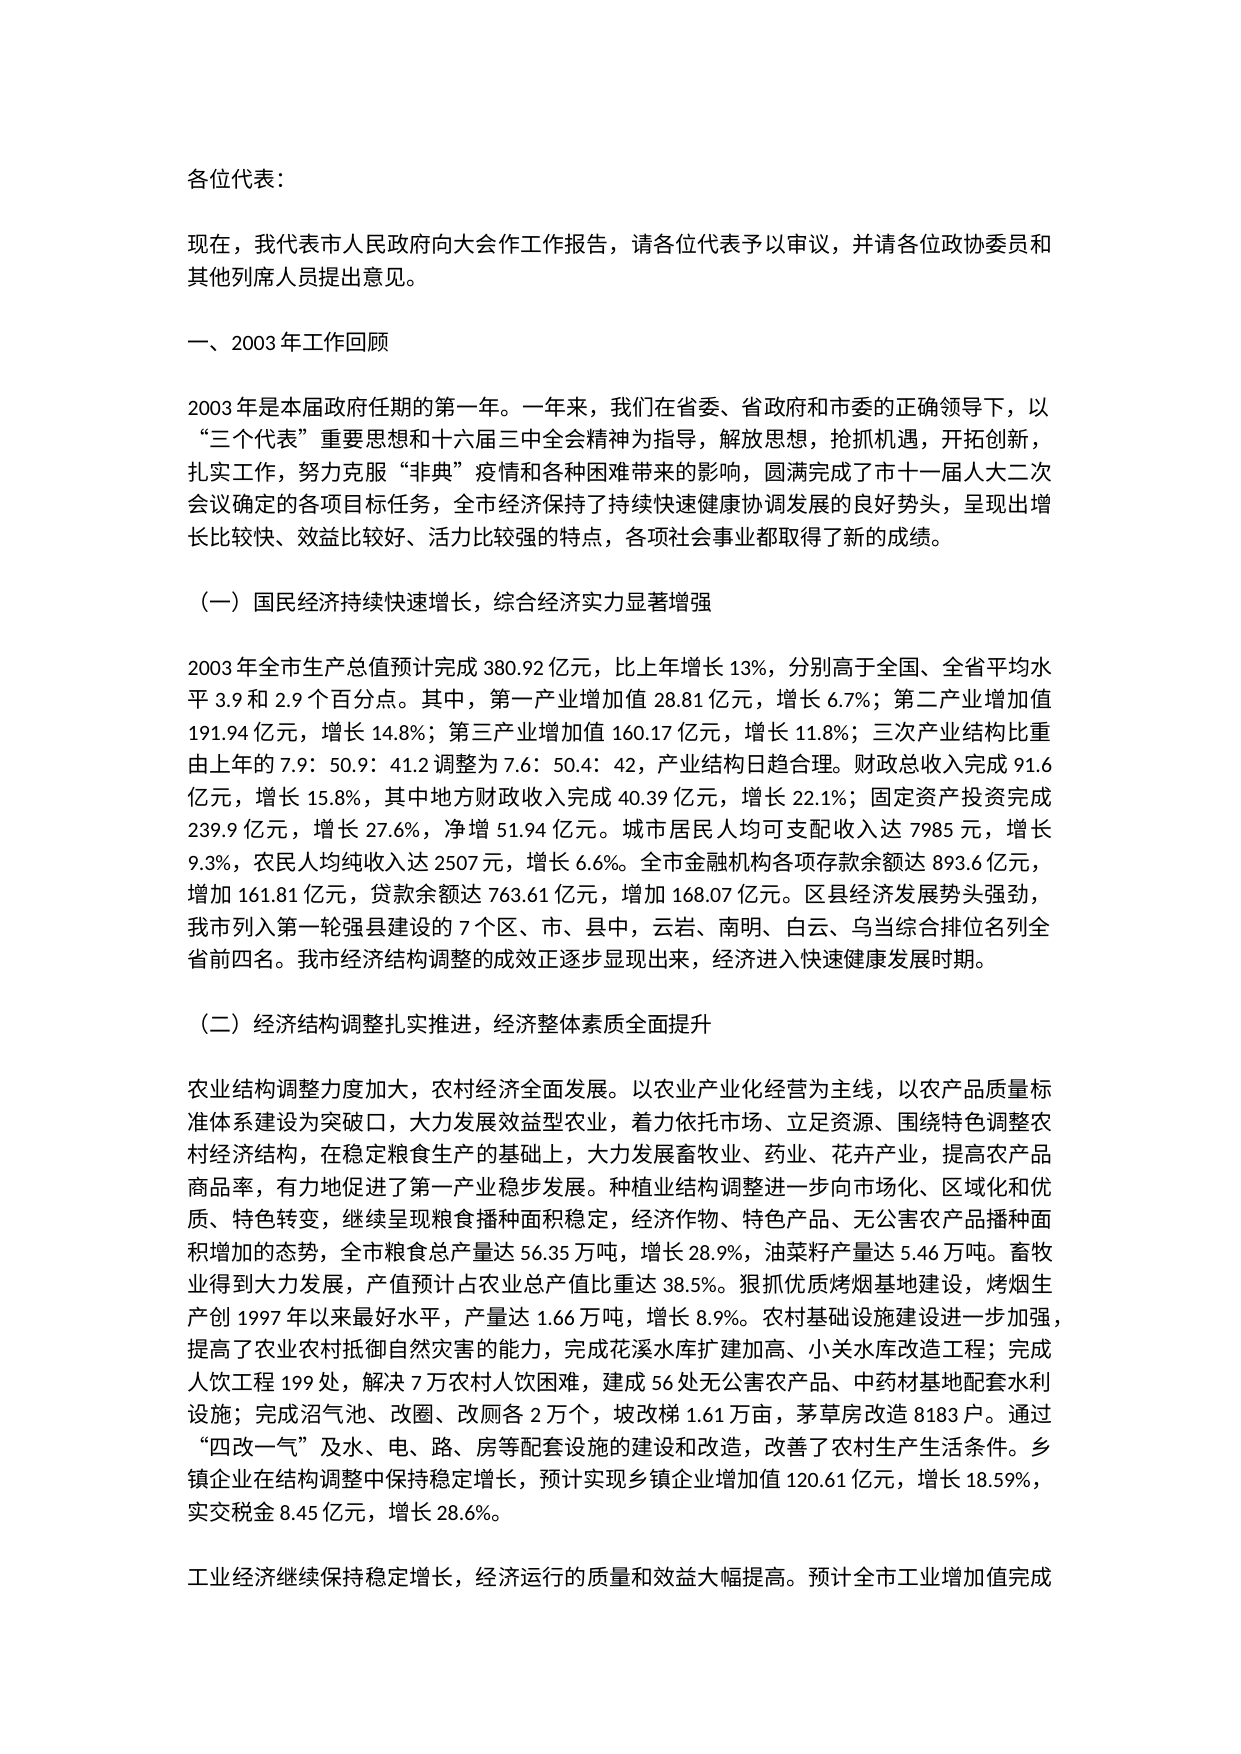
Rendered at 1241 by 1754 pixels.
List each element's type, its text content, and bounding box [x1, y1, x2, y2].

text （一）国民经济持续快速增长，综合经济实力显著增强 [187, 584, 1053, 617]
text 一、2003年工作回顾 [187, 324, 1053, 357]
text 2003年全市生产总值预计完成380.92亿元，比上年增长13%，分别高于全国、全省平均水平3.9和2.9个百分点。其中，第一产业增加值28.81亿元，增长6.7%；第二产业增加值191.94亿元，增长14.8%；第三产业增加值160.17亿元，增长11.8%；三次产业结构比重由上年的7.9：50.9：41.2调整为7.6：50.4：42，产业结构日趋合理。财政总收入完成91.6亿元，增长15.8%，其中地方财政收入完成40.39亿元，增长22.1%；固定资产投资完成239.9亿元，增长27.6%，净增51.94亿元。城市居民人均可支配收入达7985元，增长9.3%，农民人均纯收入达2507元，增长6.6%。全市金融机构各项存款余额达893.6亿元，增加161.81亿元，贷款余额达763.61亿元，增加168.07亿元。区县经济发展势头强劲，我市列入第一轮强县建设的7个区、市、县中，云岩、南明、白云、乌当综合排位名列全省前四名。我市经济结构调整的成效正逐步显现出来，经济进入快速健康发展时期。 [187, 649, 1053, 974]
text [187, 1559, 1053, 1592]
text （二）经济结构调整扎实推进，经济整体素质全面提升 [187, 1007, 1053, 1039]
text 各位代表： [187, 162, 1053, 194]
text 现在，我代表市人民政府向大会作工作报告，请各位代表予以审议，并请各位政协委员和其他列席人员提出意见。 [187, 227, 1053, 292]
text 2003年是本届政府任期的第一年。一年来，我们在省委、省政府和市委的正确领导下，以“三个代表”重要思想和十六届三中全会精神为指导，解放思想，抢抓机遇，开拓创新，扎实工作，努力克服“非典”疫情和各种困难带来的影响，圆满完成了市十一届人大二次会议确定的各项目标任务，全市经济保持了持续快速健康协调发展的良好势头，呈现出增长比较快、效益比较好、活力比较强的特点，各项社会事业都取得了新的成绩。 [187, 389, 1053, 552]
text 农业结构调整力度加大，农村经济全面发展。以农业产业化经营为主线，以农产品质量标准体系建设为突破口，大力发展效益型农业，着力依托市场、立足资源、围绕特色调整农村经济结构，在稳定粮食生产的基础上，大力发展畜牧业、药业、花卉产业，提高农产品商品率，有力地促进了第一产业稳步发展。种植业结构调整进一步向市场化、区域化和优质、特色转变，继续呈现粮食播种面积稳定，经济作物、特色产品、无公害农产品播种面积增加的态势，全市粮食总产量达56.35万吨，增长28.9%，油菜籽产量达5.46万吨。畜牧业得到大力发展，产值预计占农业总产值比重达38.5%。狠抓优质烤烟基地建设，烤烟生产创1997年以来最好水平，产量达1.66万吨，增长8.9%。农村基础设施建设进一步加强，提高了农业农村抵御自然灾害的能力，完成花溪水库扩建加高、小关水库改造工程；完成人饮工程199处，解决7万农村人饮困难，建成56处无公害农产品、中药材基地配套水利设施；完成沼气池、改圈、改厕各2万个，坡改梯1.61万亩，茅草房改造8183户。通过“四改一气”及水、电、路、房等配套设施的建设和改造，改善了农村生产生活条件。乡镇企业在结构调整中保持稳定增长，预计实现乡镇企业增加值120.61亿元，增长18.59%，实交税金8.45亿元，增长28.6%。 [187, 1072, 1053, 1527]
